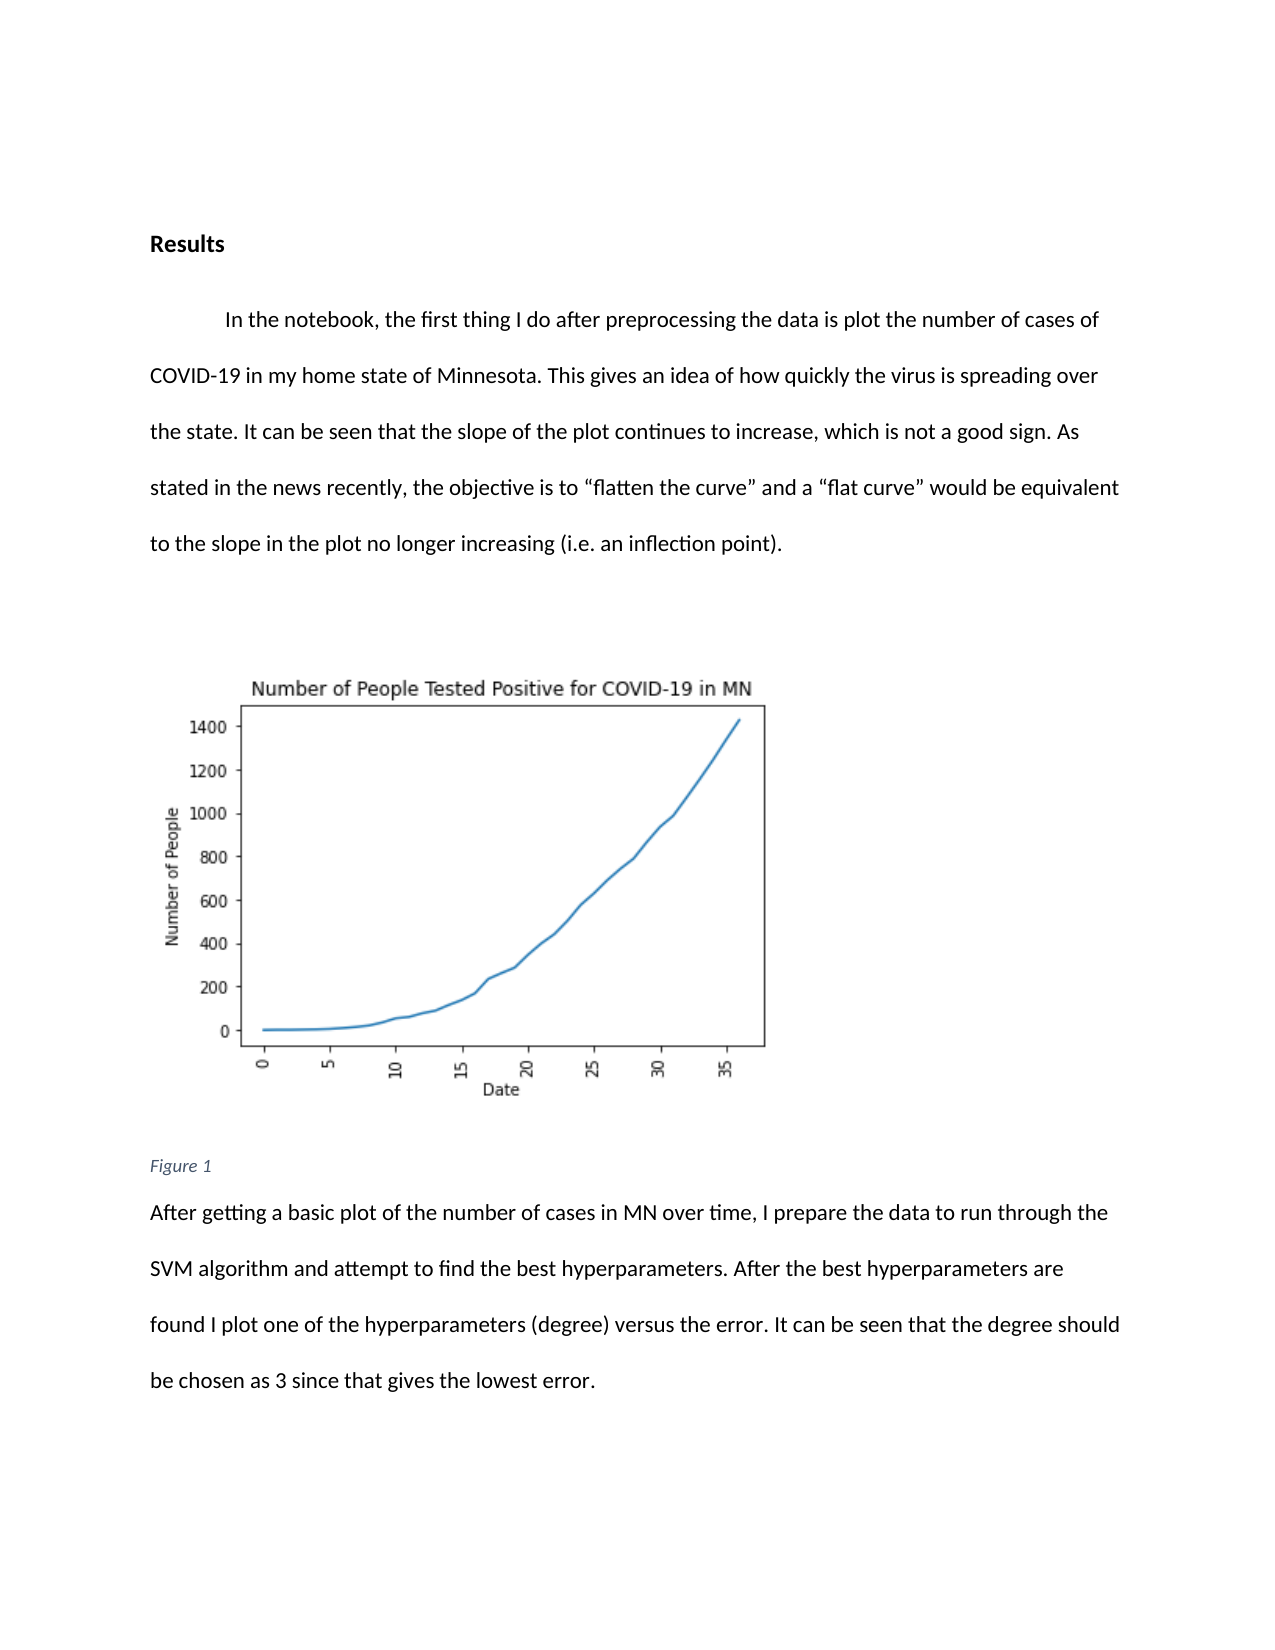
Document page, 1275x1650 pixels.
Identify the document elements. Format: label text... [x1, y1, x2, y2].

text Results [150, 228, 1125, 258]
text After getting a basic plot of the number of cases in MN over time, I prepare the data to run through the SVM algorithm and attempt to find the best hyperparameters. After the best hyperparameters are found I plot one of the hyperparameters (degree) versus the error. It can be seen that the degree should be chosen as 3 since that gives the lowest error. [150, 1198, 1125, 1394]
text In the notebook, the first thing I do after preprocessing the data is plot the number of cases of COVID-19 in my home state of Minnesota. This gives an idea of how quickly the virus is spreading over the state. It can be seen that the slope of the plot continues to increase, which is not a good sign. As stated in the news recently, the objective is to “flatten the curve” and a “flat curve” would be equivalent to the slope in the plot no longer increasing (i.e. an inflection point). [150, 305, 1125, 558]
picture [150, 675, 786, 1110]
